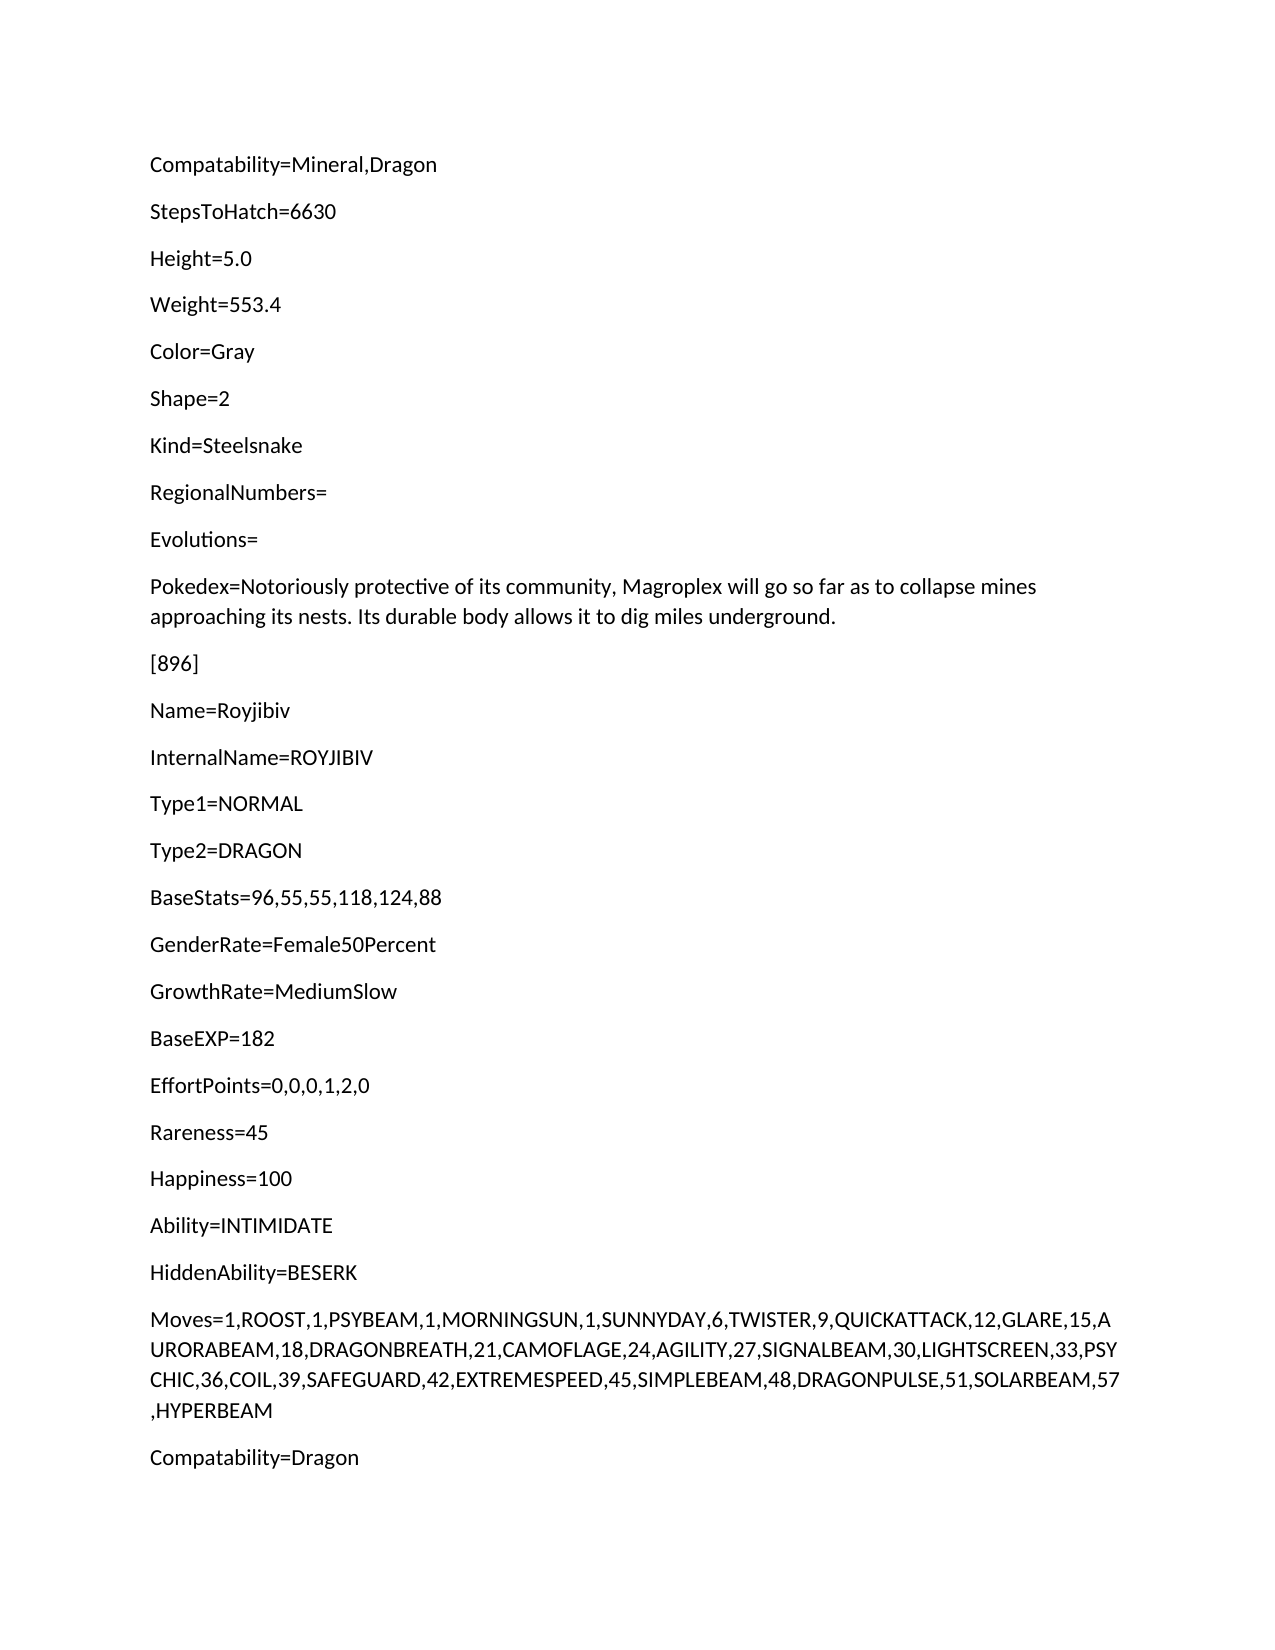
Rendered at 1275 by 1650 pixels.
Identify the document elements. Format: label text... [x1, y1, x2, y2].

text InternalName=ROYJIBIV [150, 743, 1125, 771]
text Pokedex=Notoriously protective of its community, Magroplex will go so far as to collapse mines approaching its nests. Its durable body allows it to dig miles underground. [150, 572, 1125, 630]
text Height=5.0 [150, 244, 1125, 272]
text BaseStats=96,55,55,118,124,88 [150, 883, 1125, 911]
text Happiness=100 [150, 1164, 1125, 1193]
text Kind=Steelsnake [150, 431, 1125, 459]
text Compatability=Dragon [150, 1443, 1125, 1471]
text Rareness=45 [150, 1118, 1125, 1146]
text Shape=2 [150, 384, 1125, 412]
text Color=Gray [150, 337, 1125, 366]
text Weight=553.4 [150, 291, 1125, 319]
text HiddenAbility=BESERK [150, 1258, 1125, 1286]
text Ability=INTIMIDATE [150, 1211, 1125, 1239]
text [896] [150, 649, 1125, 677]
text StepsToHatch=6630 [150, 197, 1125, 225]
text BaseEXP=182 [150, 1024, 1125, 1052]
text Type1=NORMAL [150, 789, 1125, 818]
text Moves=1,ROOST,1,PSYBEAM,1,MORNINGSUN,1,SUNNYDAY,6,TWISTER,9,QUICKATTACK,12,GLARE,15,AURORABEAM,18,DRAGONBREATH,21,CAMOFLAGE,24,AGILITY,27,SIGNALBEAM,30,LIGHTSCREEN,33,PSYCHIC,36,COIL,39,SAFEGUARD,42,EXTREMESPEED,45,SIMPLEBEAM,48,DRAGONPULSE,51,SOLARBEAM,57,HYPERBEAM [150, 1305, 1125, 1424]
text Name=Royjibiv [150, 696, 1125, 724]
text RegionalNumbers= [150, 478, 1125, 506]
text Type2=DRAGON [150, 836, 1125, 864]
text EffortPoints=0,0,0,1,2,0 [150, 1071, 1125, 1099]
text Evolutions= [150, 525, 1125, 553]
text GenderRate=Female50Percent [150, 930, 1125, 958]
text Compatability=Mineral,Dragon [150, 150, 1125, 178]
text GrowthRate=MediumSlow [150, 977, 1125, 1005]
